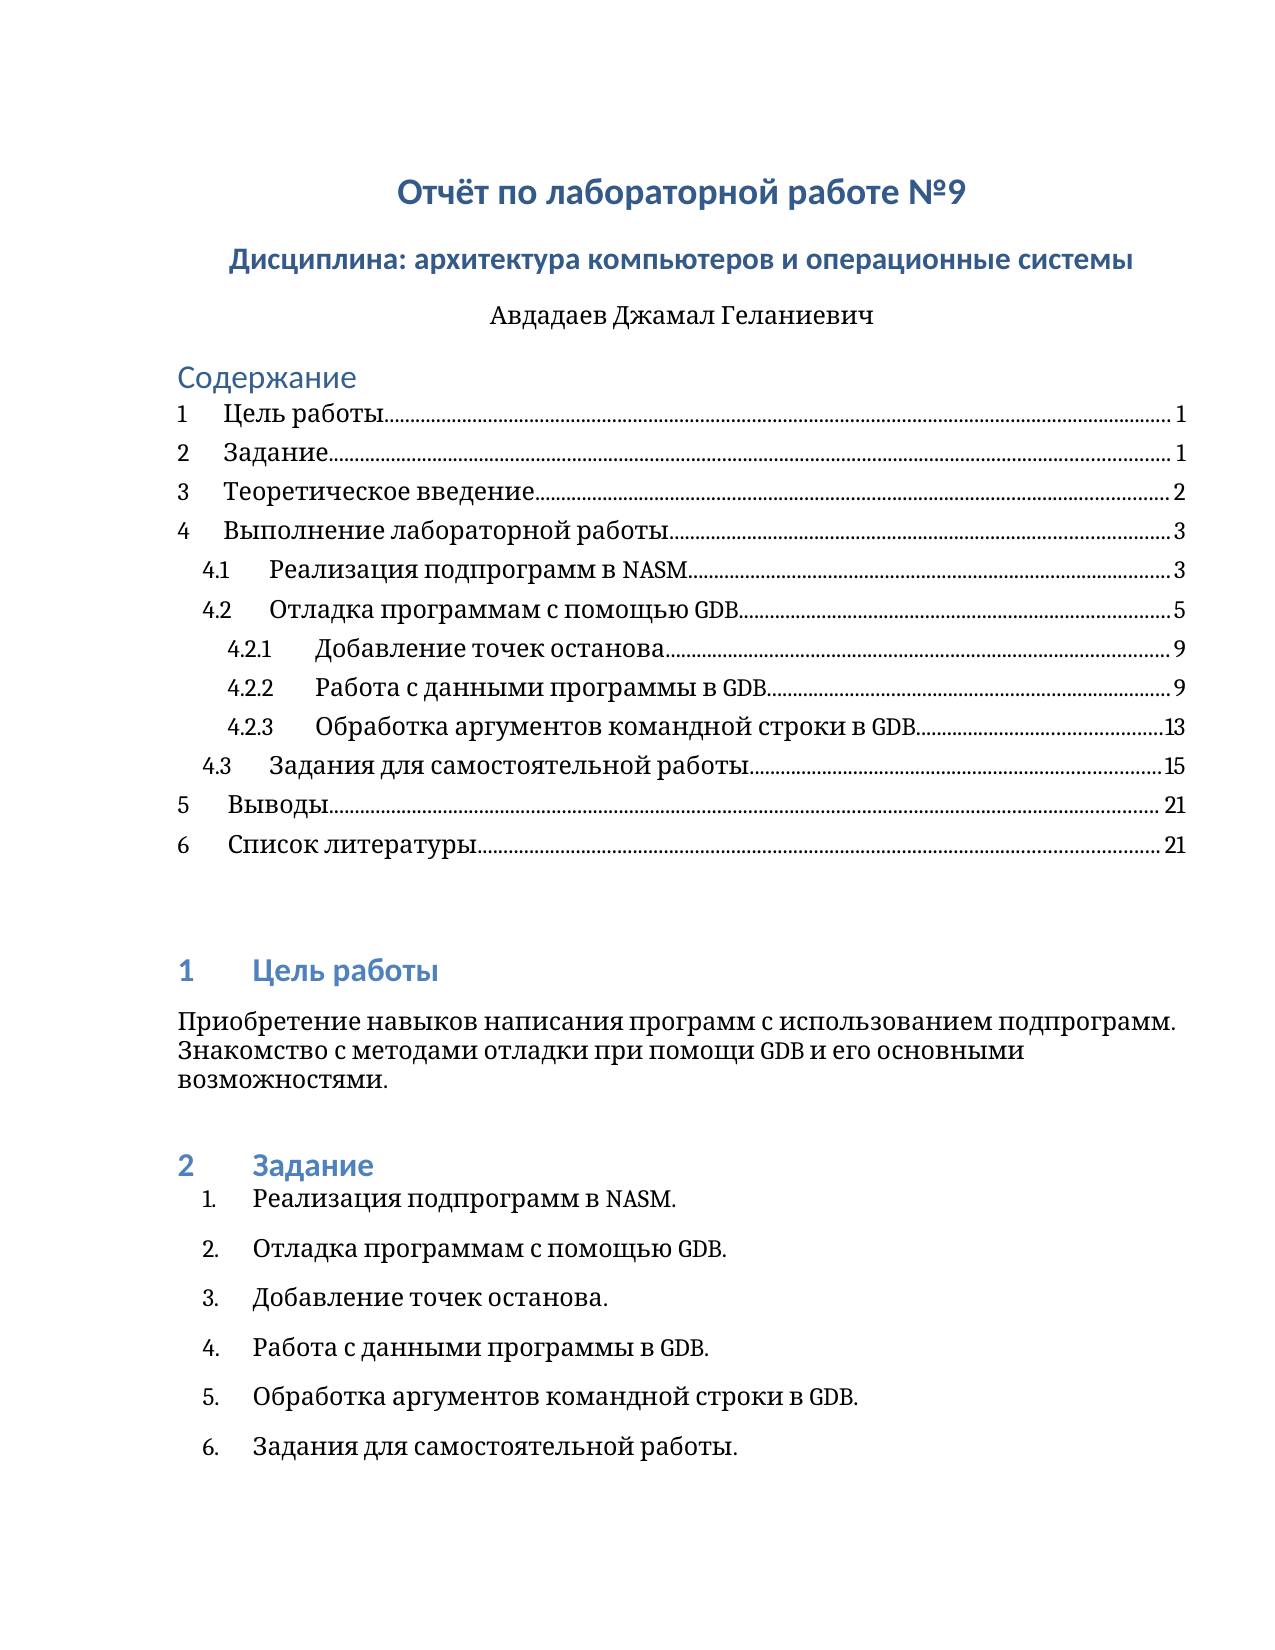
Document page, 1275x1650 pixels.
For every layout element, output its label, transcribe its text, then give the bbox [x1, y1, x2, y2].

subtitle 2 Задание [177, 1144, 1186, 1185]
list Работа с данными программы в GDB. [202, 1334, 1186, 1362]
title Отчёт по лабораторной работе №9 [177, 168, 1186, 214]
text Авдадаев Джамал Геланиевич [177, 302, 1186, 331]
list Добавление точек останова. [202, 1284, 1186, 1313]
list Реализация подпрограмм в NASM. [202, 1185, 1186, 1214]
text Приобретение навыков написания программ с использованием подпрограмм. Знакомство с методами отладки при помощи GDB и его основными возможностями. [177, 1008, 1186, 1094]
list Отладка программам с помощью GDB. [202, 1234, 1186, 1263]
subtitle 1 Цель работы [177, 948, 1186, 989]
list Задания для самостоятельной работы. [202, 1433, 1186, 1462]
subtitle Дисциплина: архитектура компьютеров и операционные системы [177, 239, 1186, 277]
list Обработка аргументов командной строки в GDB. [202, 1383, 1186, 1412]
